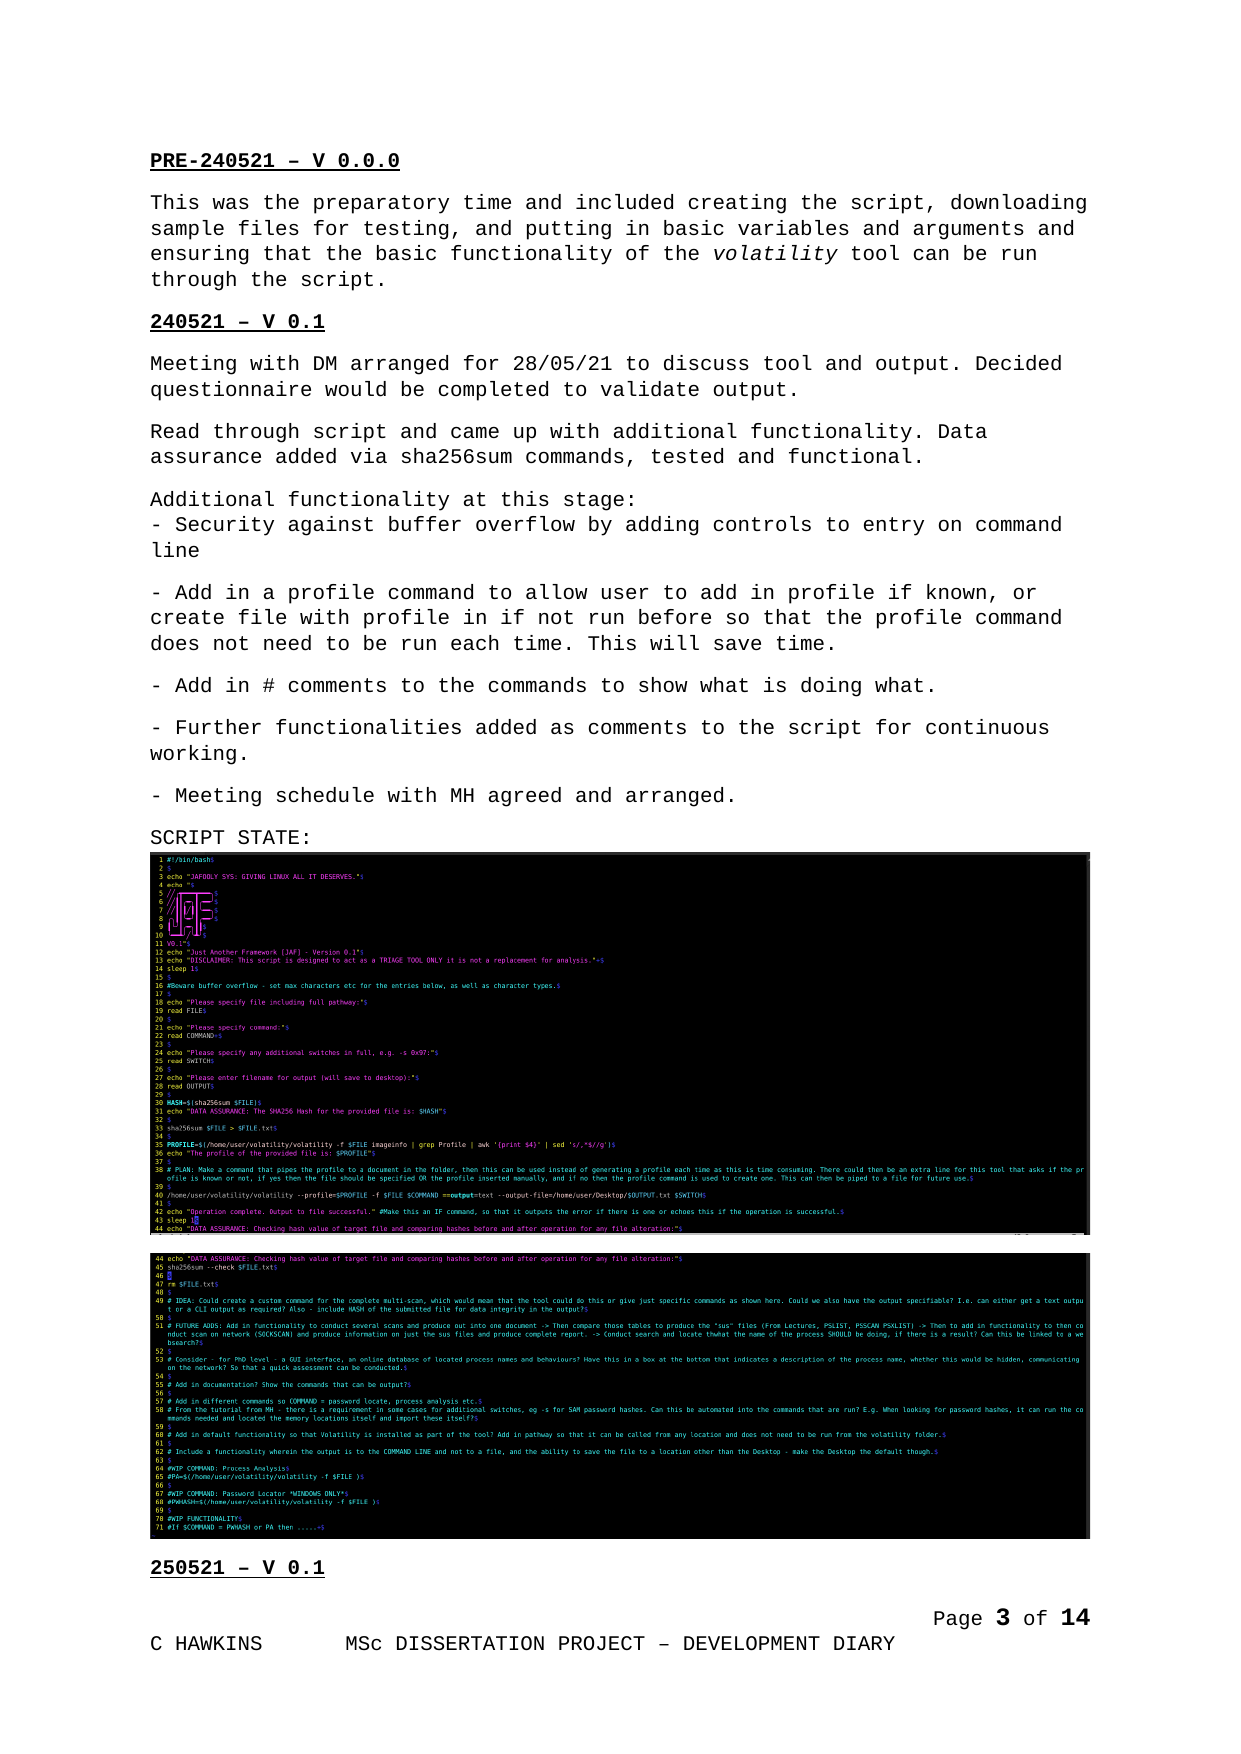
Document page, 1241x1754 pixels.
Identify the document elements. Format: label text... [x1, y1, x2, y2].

text 240521 – V 0.1 [150, 311, 1090, 334]
text - Further functionalities added as comments to the script for continuous working. [150, 717, 1090, 766]
text PRE-240521 – V 0.0.0 [150, 150, 1090, 174]
picture [150, 852, 1091, 1235]
text - Meeting schedule with MH agreed and arranged. [150, 785, 1090, 808]
text This was the preparatory time and included creating the script, downloading sample files for testing, and putting in basic variables and arguments and ensuring that the basic functionality of the volatility tool can be run through the script. [150, 192, 1090, 292]
text 250521 – V 0.1 [150, 1557, 1090, 1581]
text Read through script and came up with additional functionality. Data assurance added via sha256sum commands, tested and functional. [150, 421, 1090, 470]
picture [150, 1253, 1091, 1539]
text Meeting with DM arranged for 28/05/21 to discuss tool and output. Decided questionnaire would be completed to validate output. [150, 353, 1090, 402]
text - Add in # comments to the commands to show what is doing what. [150, 675, 1090, 699]
text - Add in a profile command to allow user to add in profile if known, or create file with profile in if not run before so that the profile command does not need to be run each time. This will save time. [150, 582, 1090, 656]
text Additional functionality at this stage: - Security against buffer overflow by adding controls to entry on command line [150, 488, 1090, 563]
text SCRIPT STATE: [150, 827, 1090, 852]
